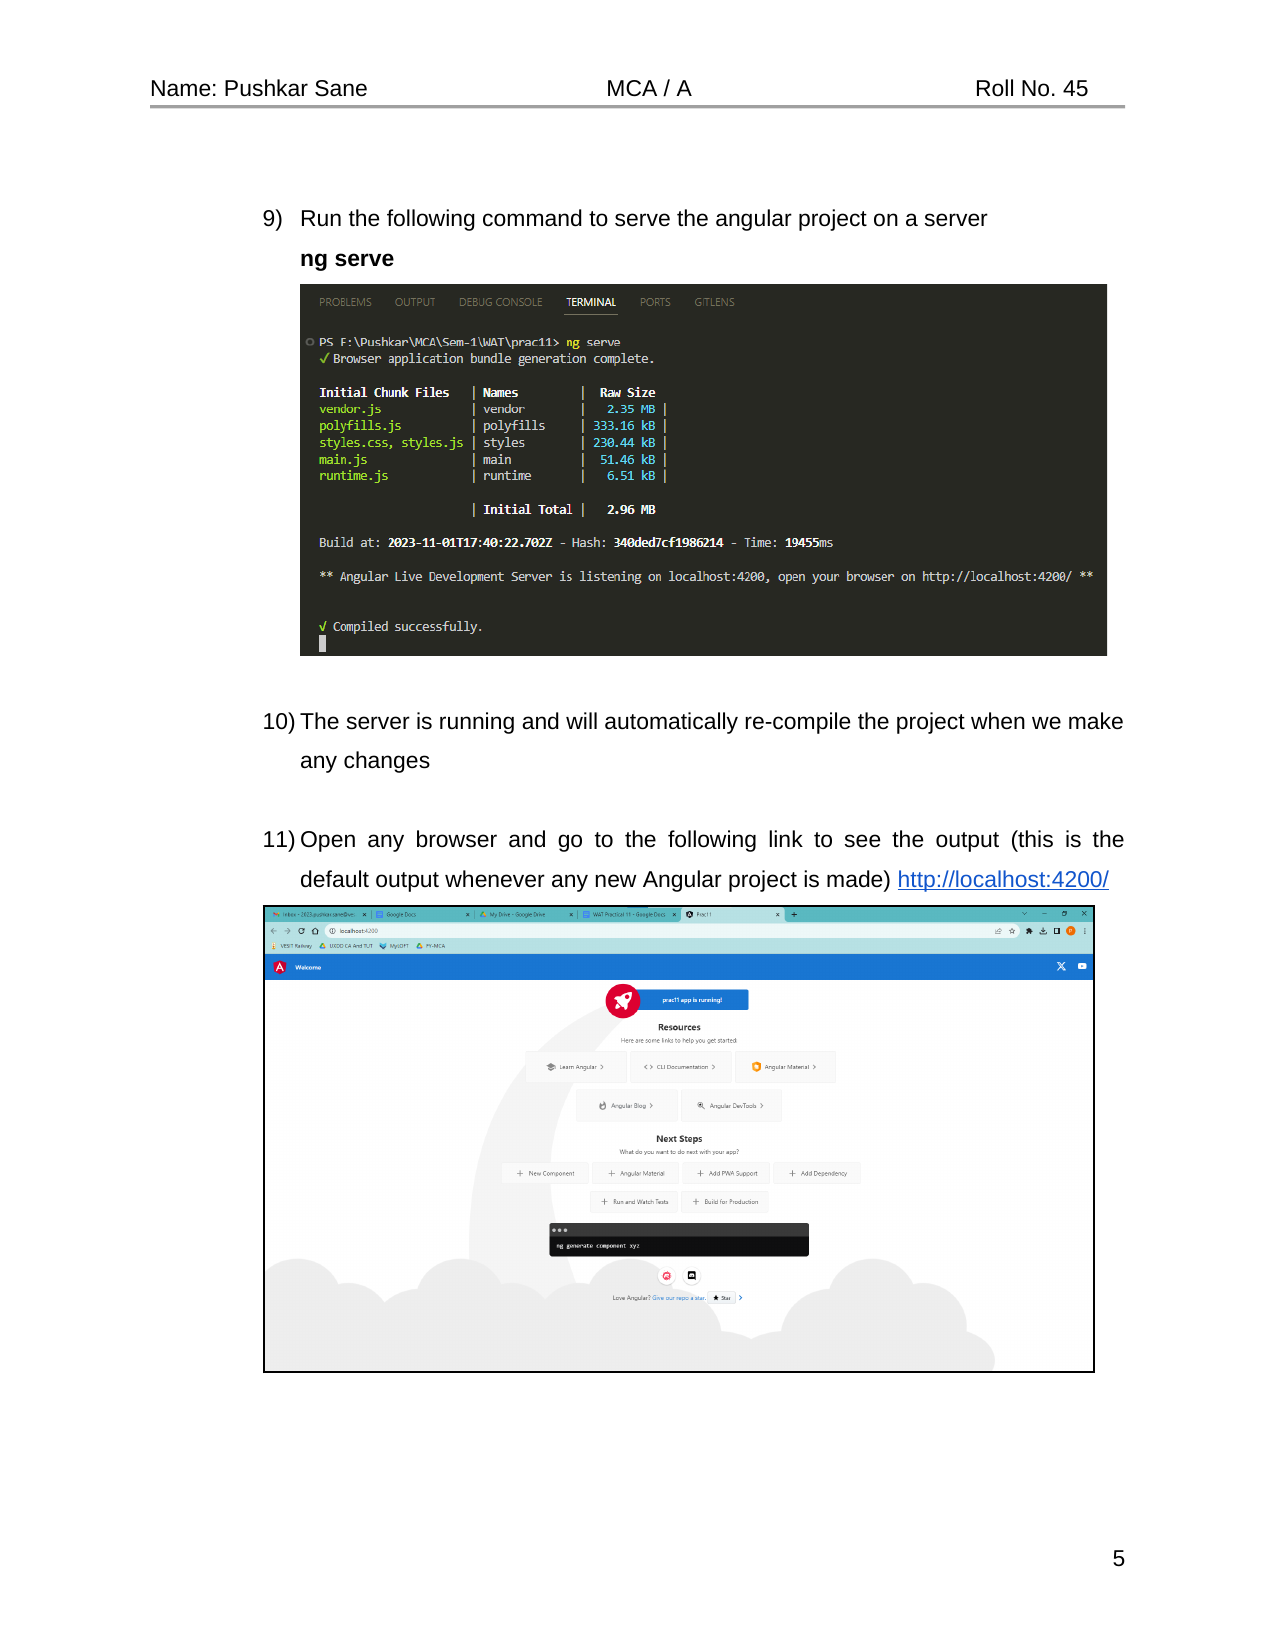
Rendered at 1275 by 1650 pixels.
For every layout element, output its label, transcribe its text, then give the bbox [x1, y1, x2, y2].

picture [300, 284, 1108, 656]
list Open any browser and go to the following link to see the output (this is the default output whenever any new Angular project is made) http://localhost:4200/ [262, 826, 1125, 892]
text ng serve [300, 244, 1125, 271]
list Run the following command to serve the angular project on a server [262, 205, 1125, 231]
list The server is running and will automatically re-compile the project when we make any changes [262, 708, 1125, 774]
picture [265, 907, 1093, 1371]
